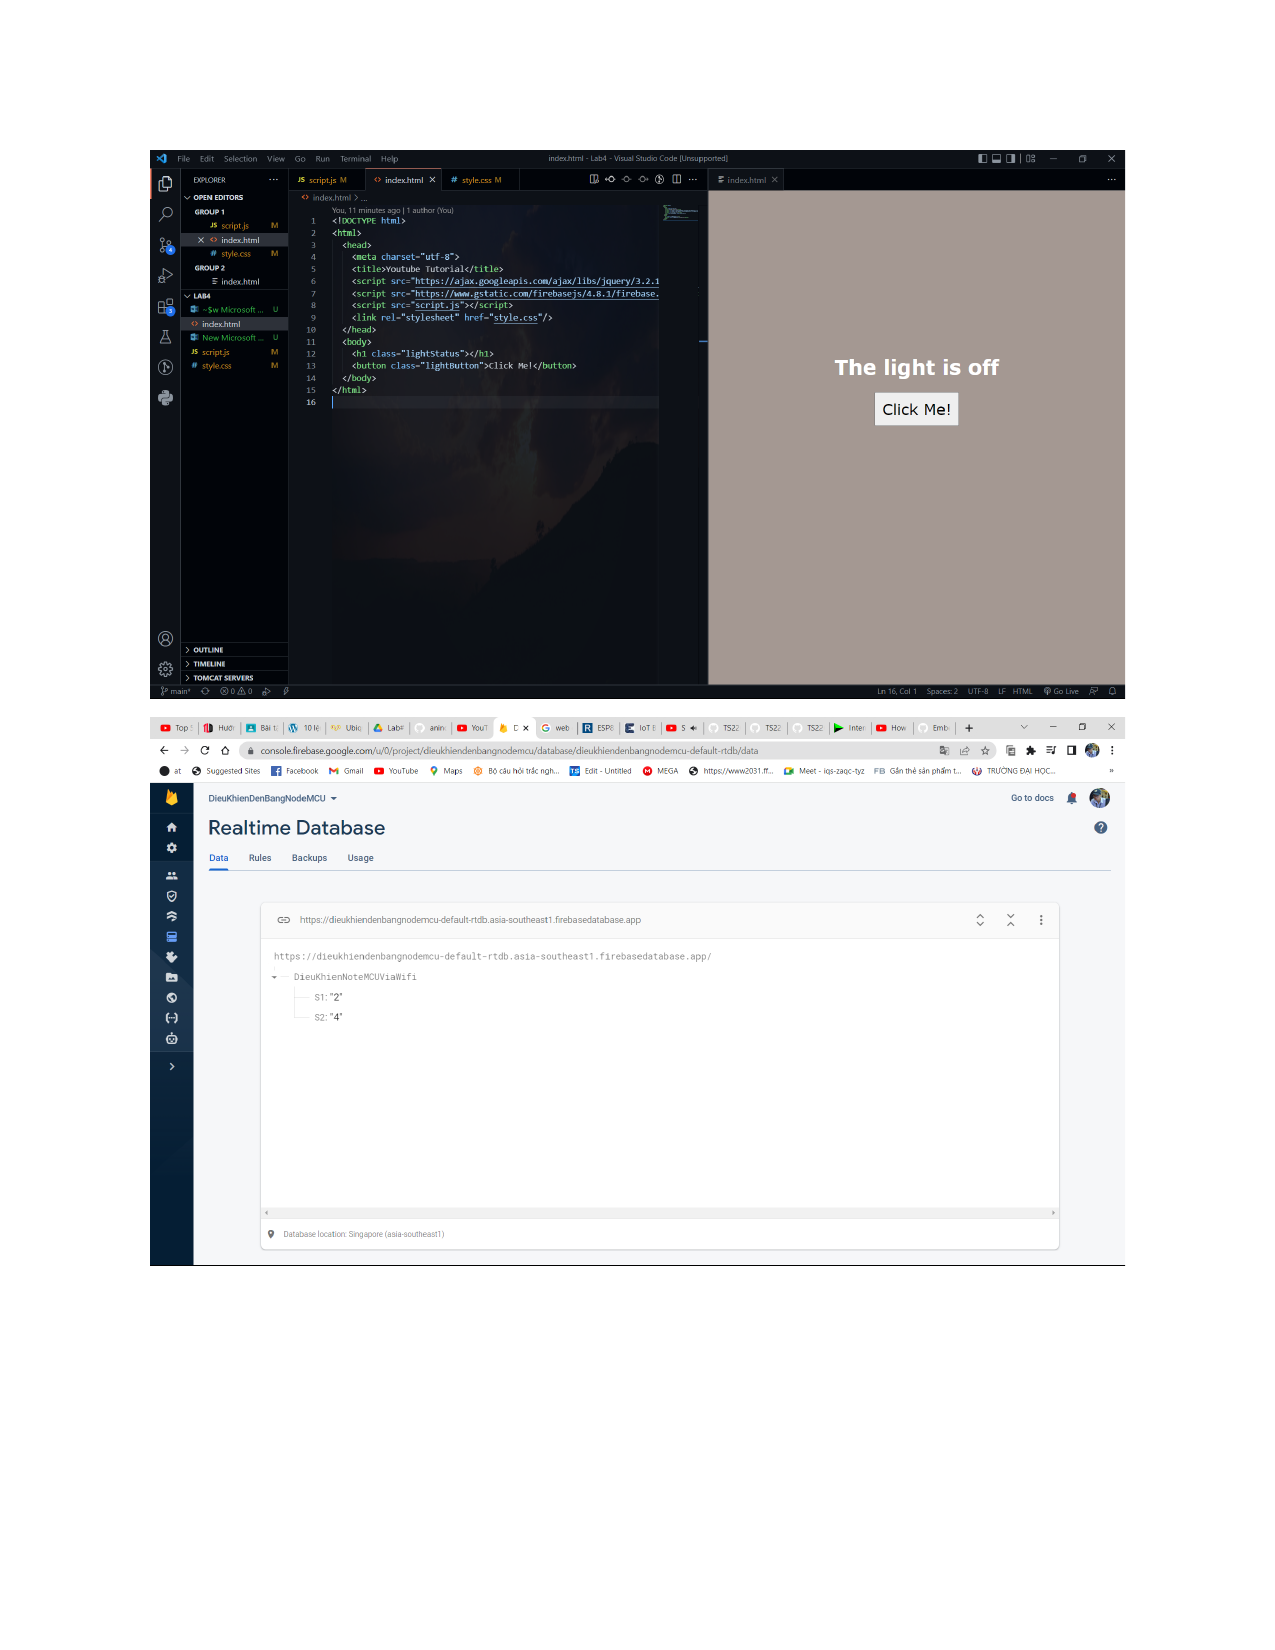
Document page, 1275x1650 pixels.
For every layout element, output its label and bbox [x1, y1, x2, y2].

picture [150, 150, 1125, 699]
picture [150, 717, 1125, 1266]
